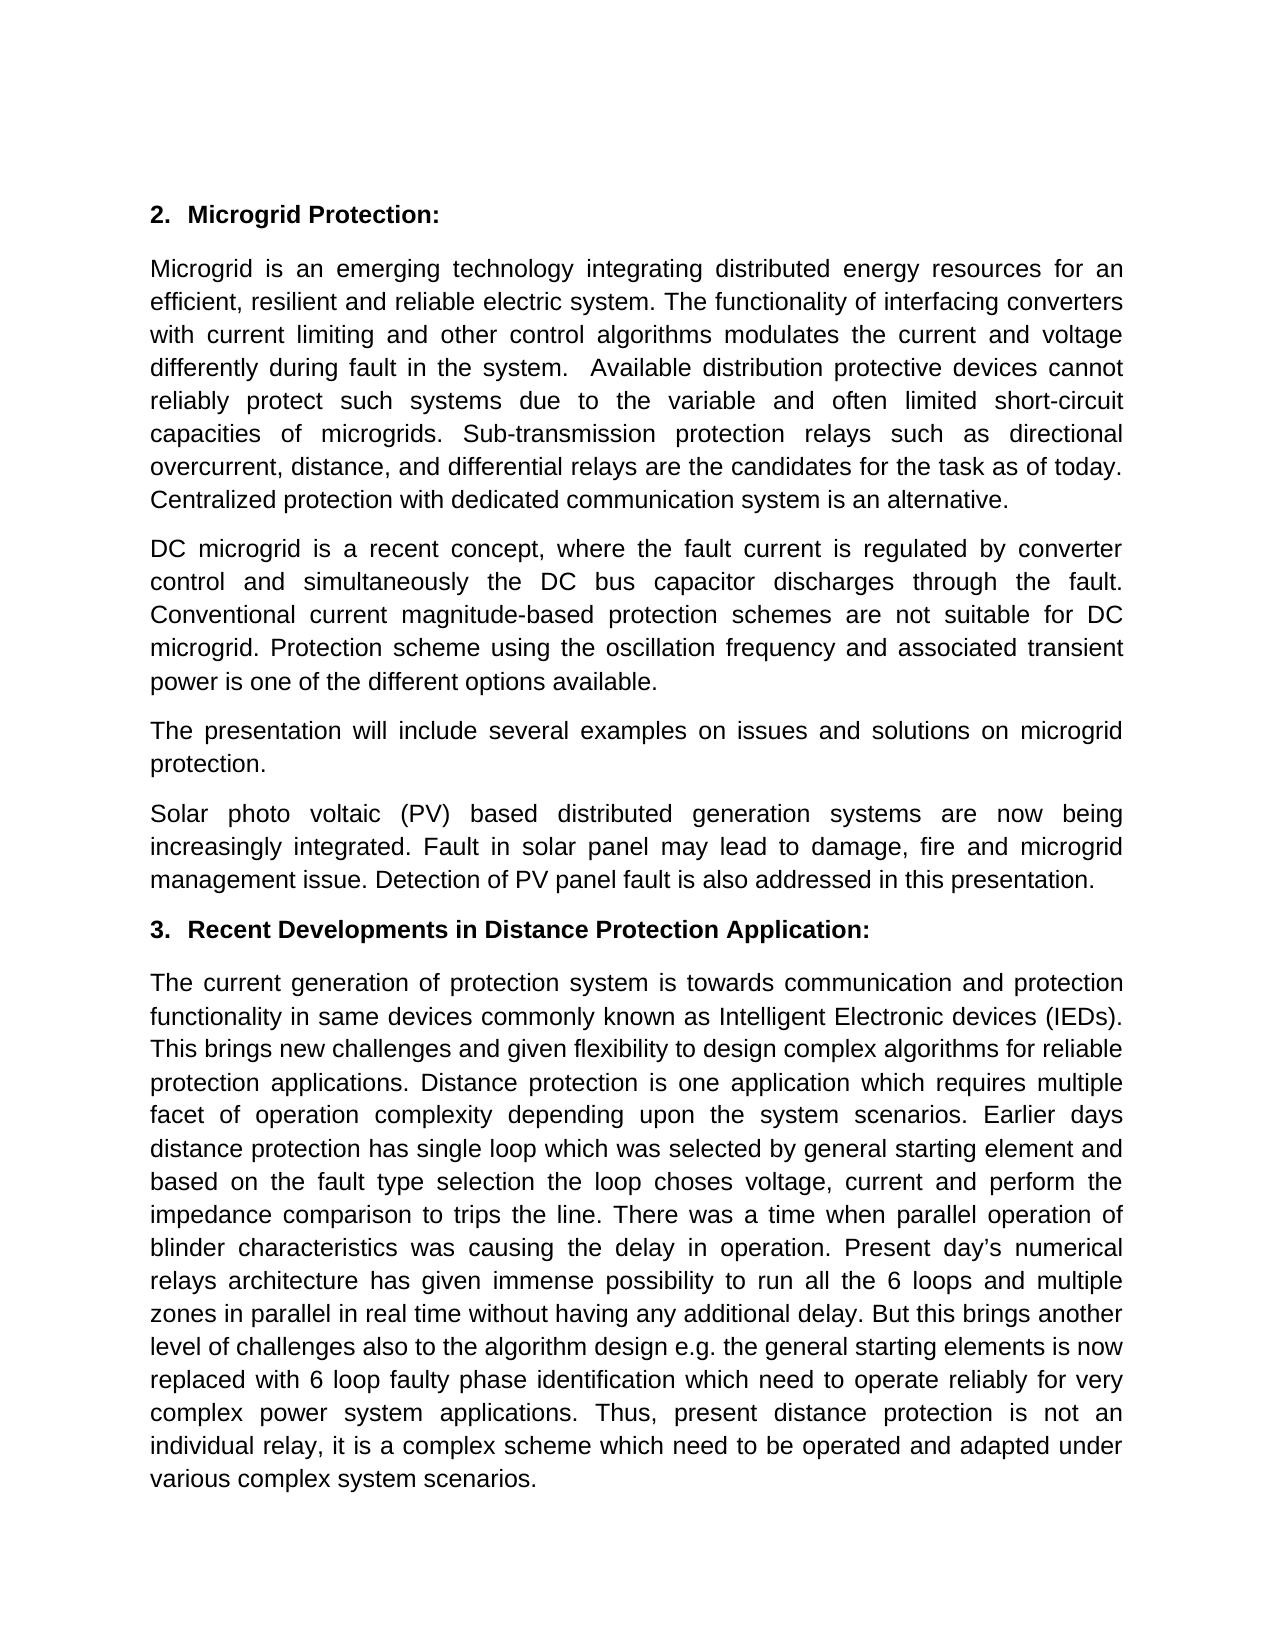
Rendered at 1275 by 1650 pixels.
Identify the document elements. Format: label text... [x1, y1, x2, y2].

list Recent Developments in Distance Protection Application: [150, 914, 1125, 943]
text DC microgrid is a recent concept, where the fault current is regulated by converter control and simultaneously the DC bus capacitor discharges through the fault. Conventional current magnitude-based protection schemes are not suitable for DC microgrid. Protection scheme using the oscillation frequency and associated transient power is one of the different options available. [150, 534, 1125, 695]
list Microgrid Protection: [150, 200, 1125, 228]
text Microgrid is an emerging technology integrating distributed energy resources for an efficient, resilient and reliable electric system. The functionality of interfacing converters with current limiting and other control algorithms modulates the current and voltage differently during fault in the system. Available distribution protective devices cannot reliably protect such systems due to the variable and often limited short-circuit capacities of microgrids. Sub-transmission protection relays such as directional overcurrent, distance, and differential relays are the candidates for the task as of today. Centralized protection with dedicated communication system is an alternative. [150, 253, 1125, 513]
text The current generation of protection system is towards communication and protection functionality in same devices commonly known as Intelligent Electronic devices (IEDs). This brings new challenges and given flexibility to design complex algorithms for reliable protection applications. Distance protection is one application which requires multiple facet of operation complexity depending upon the system scenarios. Earlier days distance protection has single loop which was selected by general starting element and based on the fault type selection the loop choses voltage, current and perform the impedance comparison to trips the line. There was a time when parallel operation of blinder characteristics was causing the delay in operation. Present day’s numerical relays architecture has given immense possibility to run all the 6 loops and multiple zones in parallel in real time without having any additional delay. But this brings another level of challenges also to the algorithm design e.g. the general starting elements is now replaced with 6 loop faulty phase identification which need to operate reliably for very complex power system applications. Thus, present distance protection is not an individual relay, it is a complex scheme which need to be operated and adapted under various complex system scenarios. [150, 968, 1125, 1492]
text Solar photo voltaic (PV) based distributed generation systems are now being increasingly integrated. Fault in solar panel may lead to damage, fire and microgrid management issue. Detection of PV panel fault is also addressed in this presentation. [150, 799, 1125, 894]
text The presentation will include several examples on issues and solutions on microgrid protection. [150, 716, 1125, 778]
